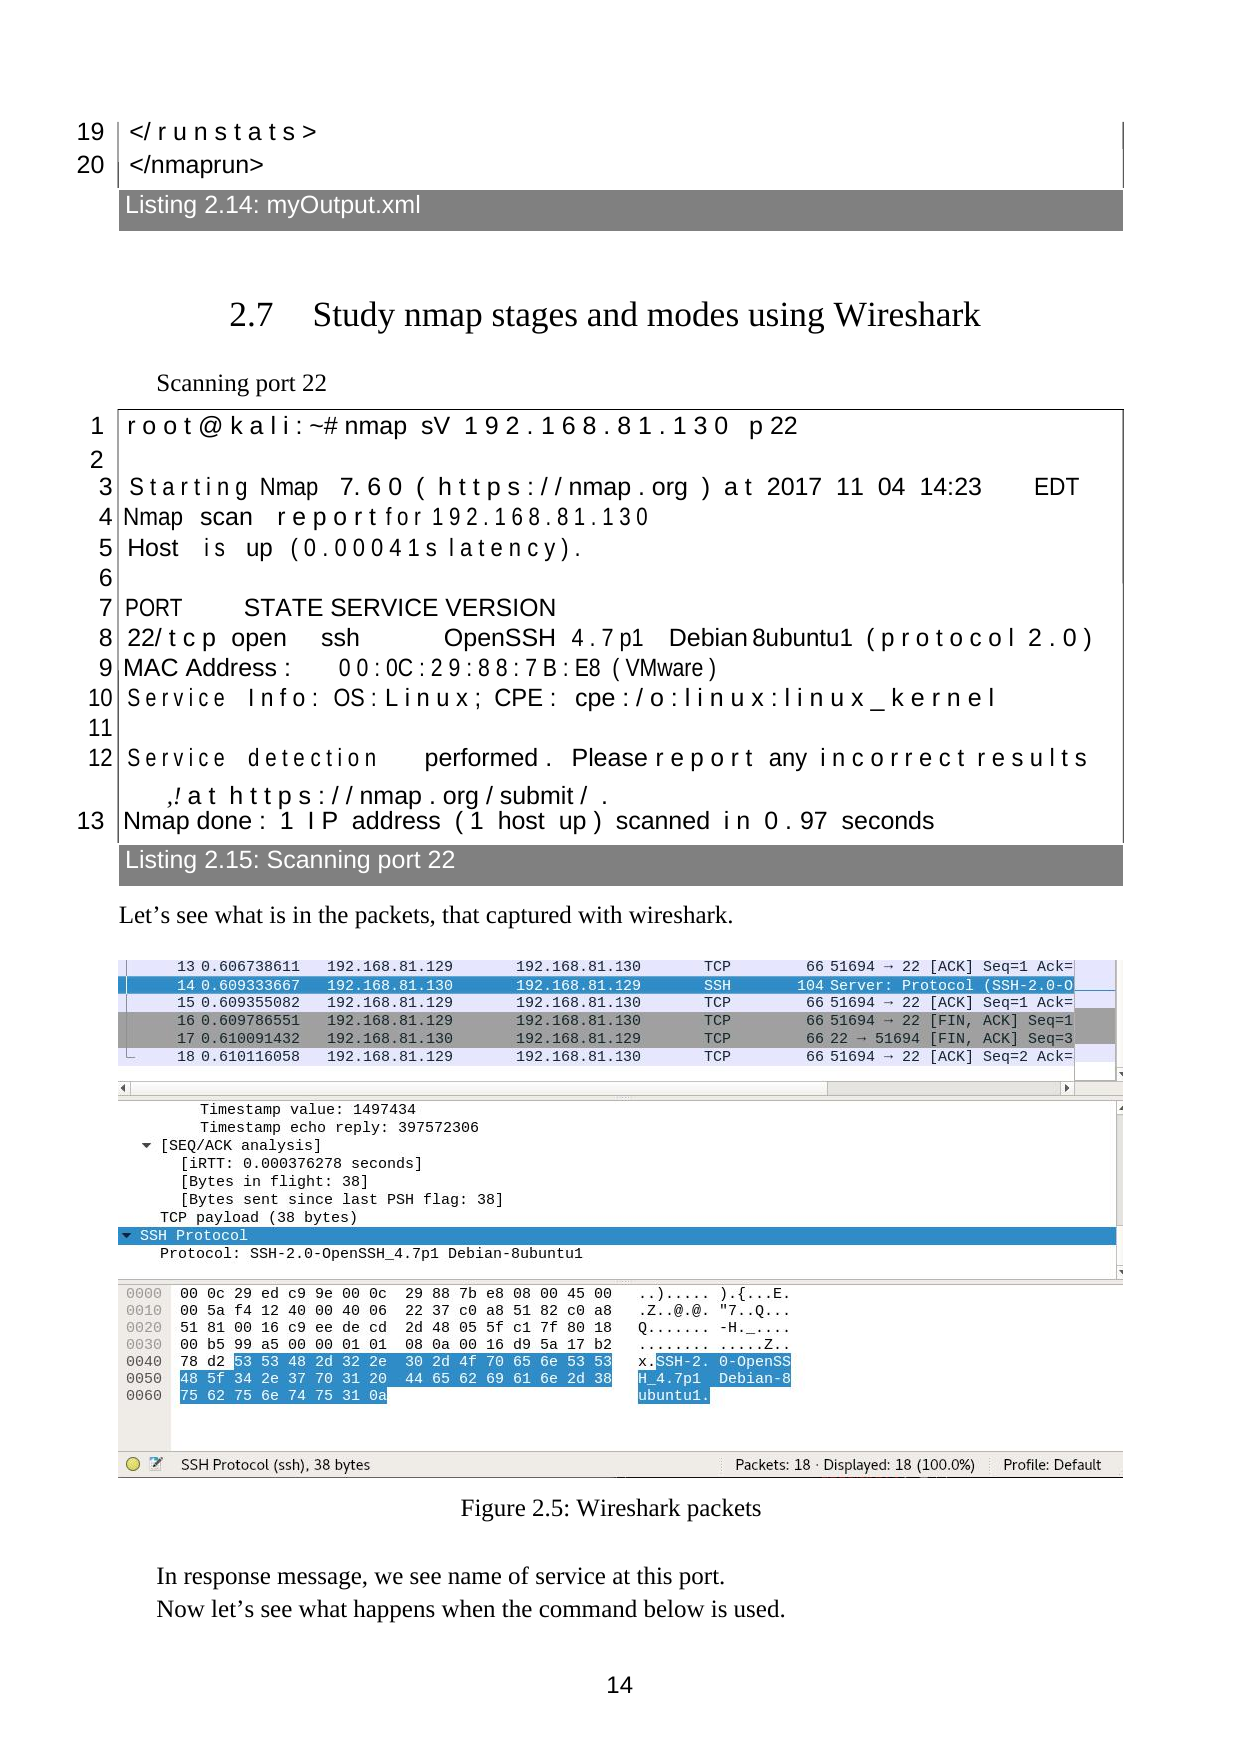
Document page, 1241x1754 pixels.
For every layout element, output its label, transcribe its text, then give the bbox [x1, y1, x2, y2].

text Listing 2.14: myOutput.xml [125, 190, 1092, 219]
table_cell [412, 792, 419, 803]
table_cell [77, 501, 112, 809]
text 14 [606, 1671, 1092, 1699]
text Listing 2.15: Scanning port 22 [125, 845, 1092, 874]
text 2 [89, 449, 1092, 474]
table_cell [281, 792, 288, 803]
picture [118, 960, 1123, 1478]
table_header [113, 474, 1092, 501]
text Let’s see what is in the packets, that captured with wireshark. [119, 900, 1092, 929]
list </nmaprun> [76, 149, 1092, 178]
list Nmap done : 1 I P address ( 1 host up ) scanned i n 0 . 97 seconds [76, 809, 1092, 834]
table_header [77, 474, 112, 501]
text In response message, we see name of service at this port. [156, 1561, 1092, 1590]
list </ r u n s t a t s > [76, 117, 1092, 146]
text Figure 2.5: Wireshark packets [460, 1493, 1092, 1522]
list r o o t @ k a l i : ~# nmap sV 1 9 2 . 1 6 8 . 8 1 . 1 3 0 p 22 [90, 411, 1092, 440]
text Now let’s see what happens when the command below is used. [156, 1594, 1092, 1623]
text 2.7 Study nmap stages and modes using Wireshark [119, 293, 1092, 334]
text Scanning port 22 [156, 368, 1092, 397]
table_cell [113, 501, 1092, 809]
